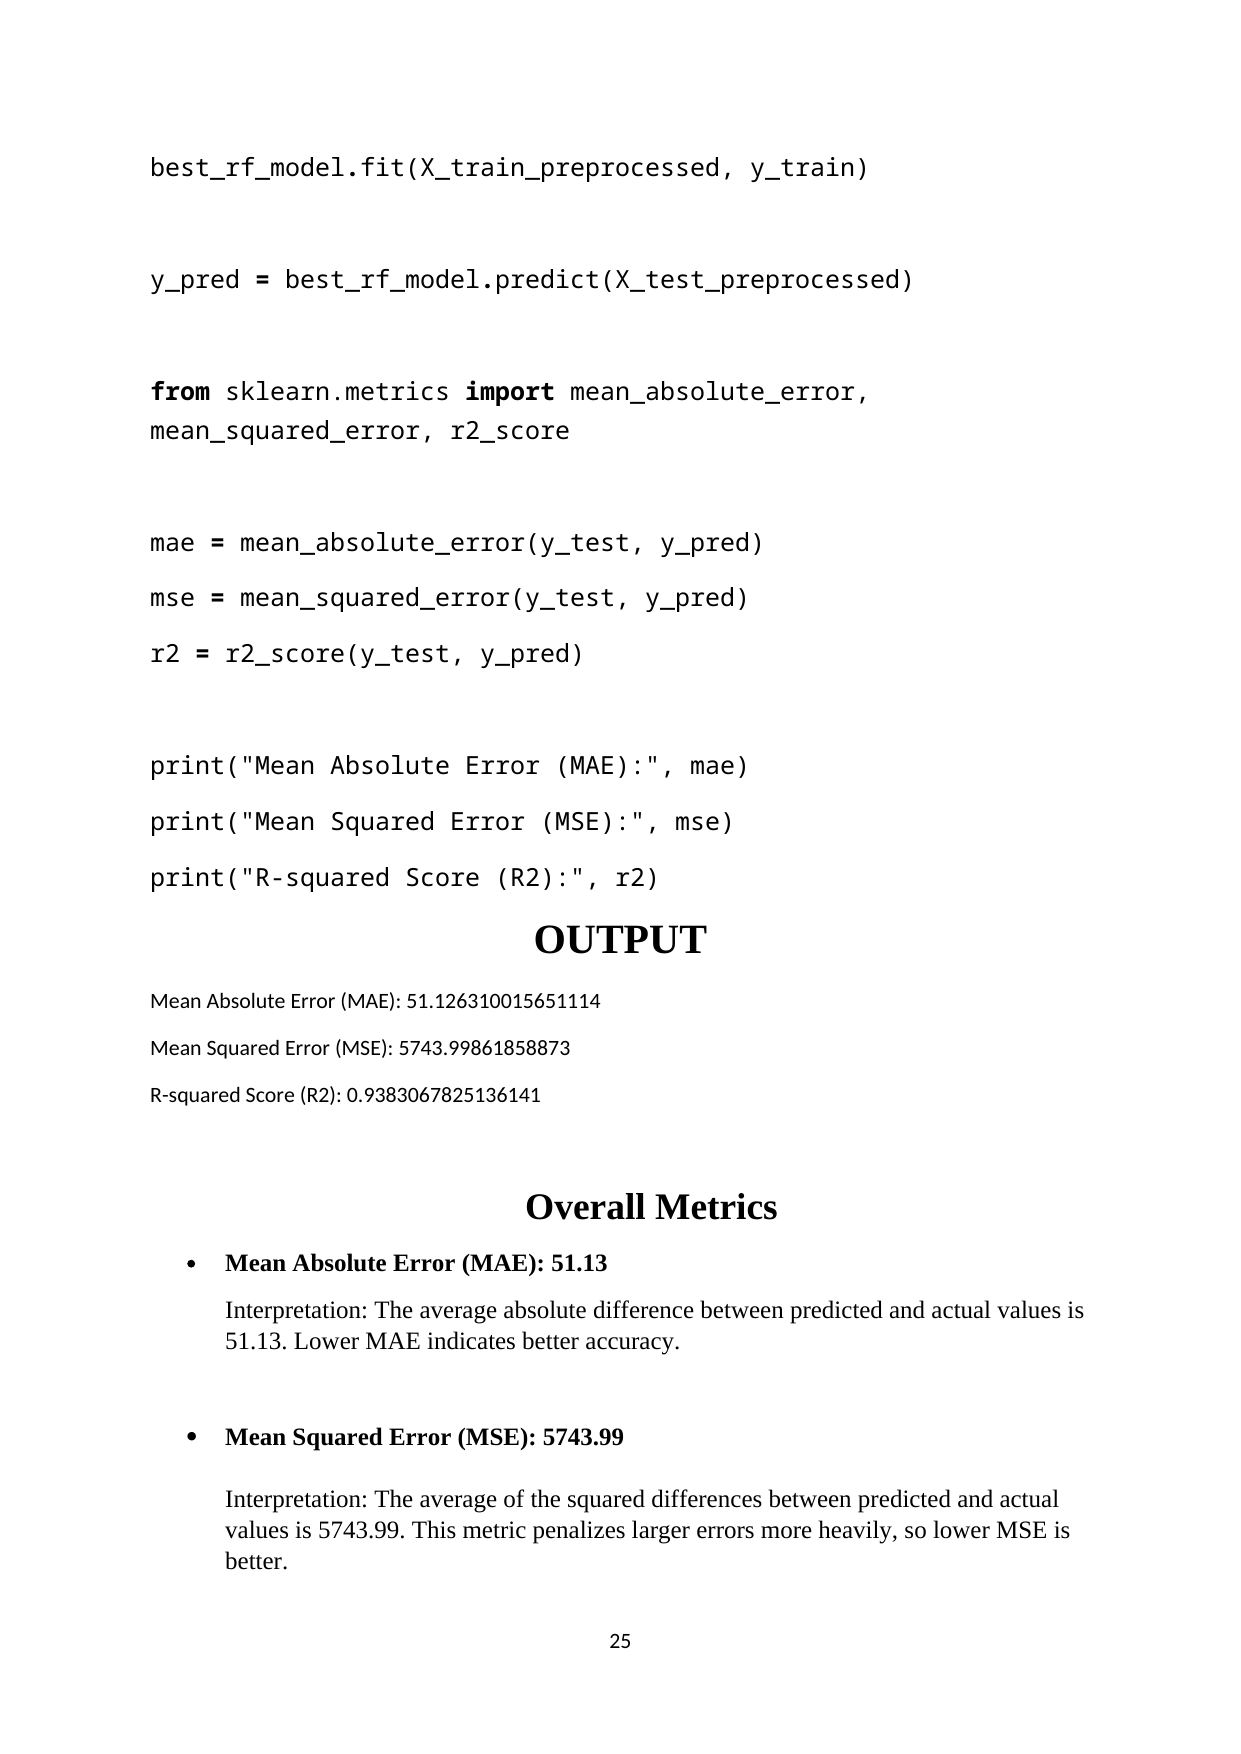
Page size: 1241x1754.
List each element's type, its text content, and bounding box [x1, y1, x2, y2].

text print("Mean Absolute Error (MAE):", mae) [150, 747, 1090, 782]
text print("Mean Squared Error (MSE):", mse) [150, 803, 1090, 837]
list Interpretation: The average of the squared differences between predicted and actual values is 5743.99. This metric penalizes larger errors more heavily, so lower MSE is better. [225, 1453, 1090, 1575]
text Mean Absolute Error (MAE): 51.126310015651114 [150, 987, 1090, 1013]
text r2 = r2_score(y_test, y_pred) [150, 636, 1090, 670]
text best_rf_model.fit(X_train_preprocessed, y_train) [150, 150, 1090, 184]
text Overall Metrics [150, 1184, 1090, 1228]
text Mean Squared Error (MSE): 5743.99861858873 [150, 1034, 1090, 1061]
text print("R-squared Score (R2):", r2) [150, 859, 1090, 893]
text mae = mean_absolute_error(y_test, y_pred) [150, 524, 1090, 558]
list Mean Squared Error (MSE): 5743.99 [187, 1422, 1090, 1451]
text Interpretation: The average absolute difference between predicted and actual values is 51.13. Lower MAE indicates better accuracy. [225, 1295, 1090, 1355]
text from sklearn.metrics import mean_absolute_error, mean_squared_error, r2_score [150, 373, 1090, 447]
text mse = mean_squared_error(y_test, y_pred) [150, 580, 1090, 614]
text R-squared Score (R2): 0.9383067825136141 [150, 1081, 1090, 1108]
list Mean Absolute Error (MAE): 51.13 [187, 1248, 1090, 1276]
text y_pred = best_rf_model.predict(X_test_preprocessed) [150, 262, 1090, 296]
text OUTPUT [150, 915, 1090, 963]
